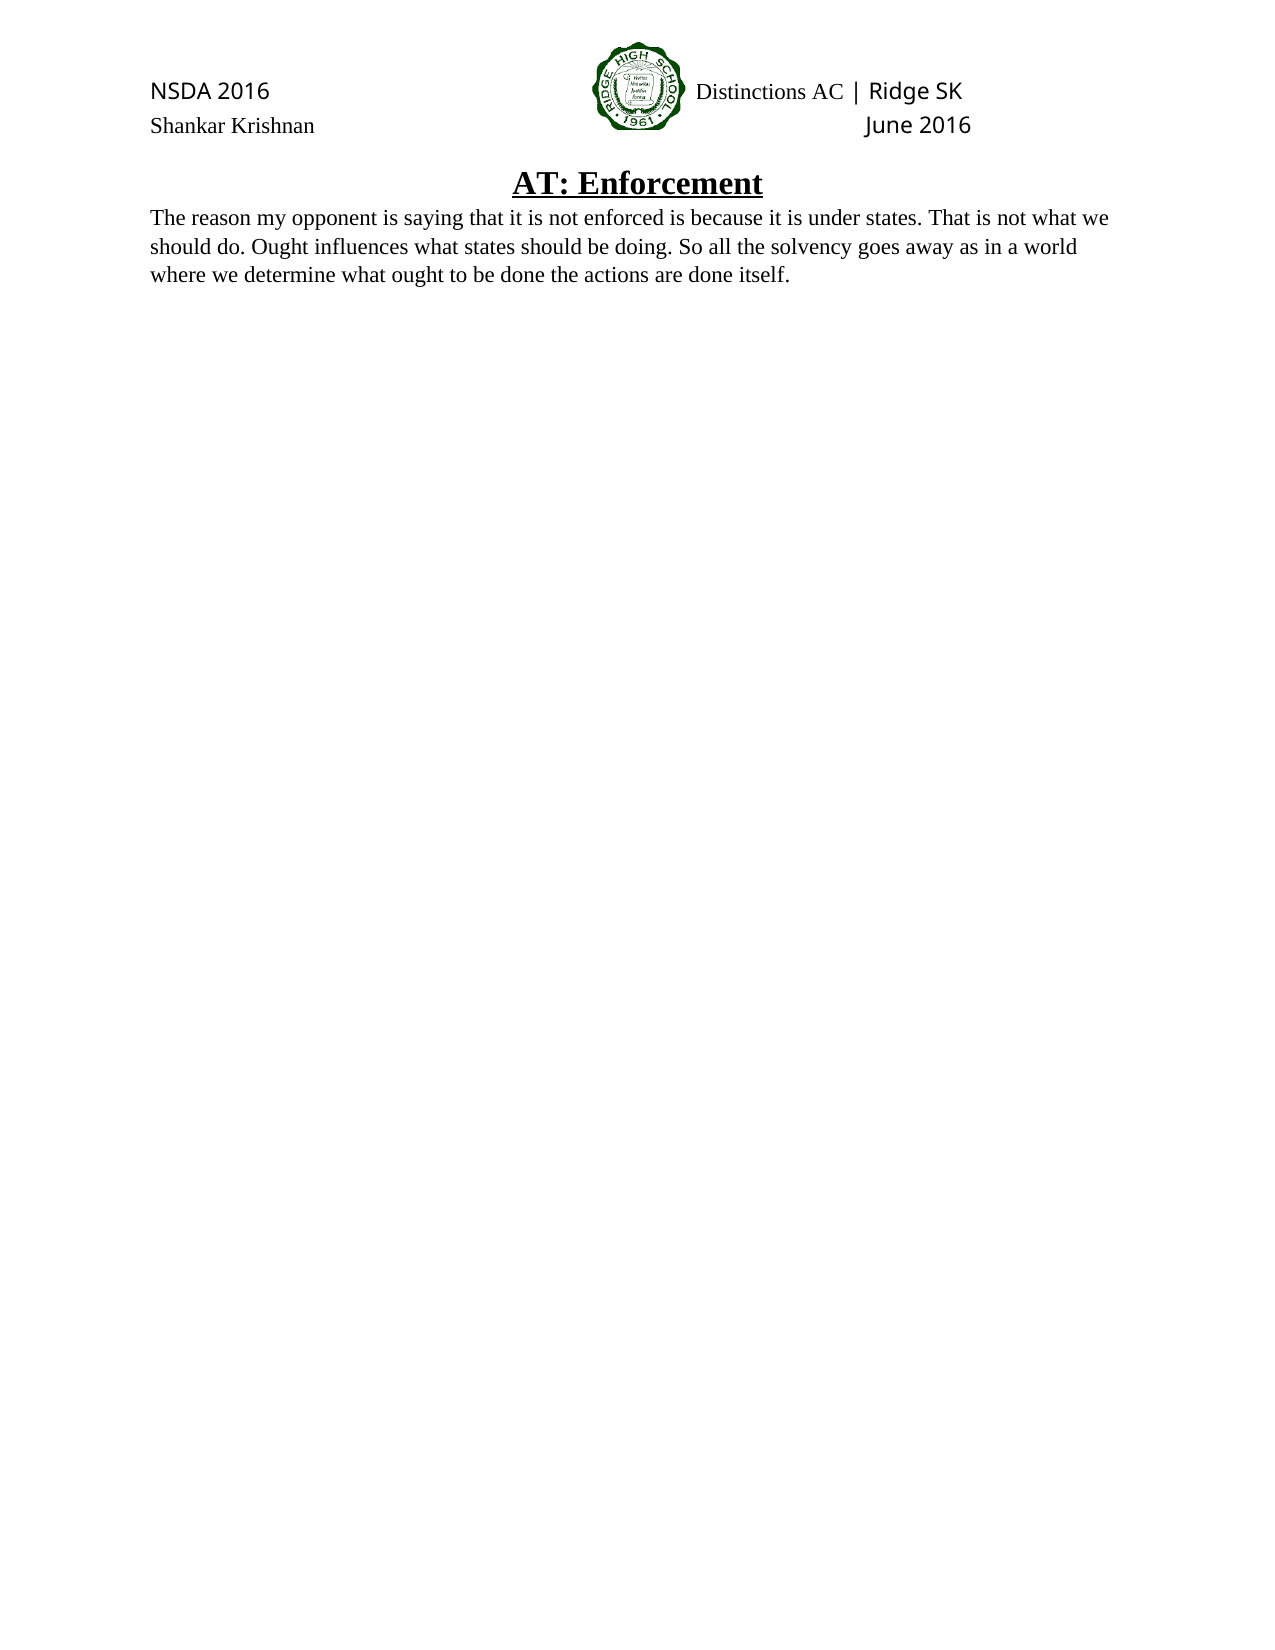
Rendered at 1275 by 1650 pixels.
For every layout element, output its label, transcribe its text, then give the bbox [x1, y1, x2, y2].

picture [578, 42, 697, 130]
text The reason my opponent is saying that it is not enforced is because it is under states. That is not what we should do. Ought influences what states should be doing. So all the solvency goes away as in a world where we determine what ought to be done the actions are done itself. [150, 204, 1125, 287]
subtitle AT: Enforcement [150, 163, 1125, 201]
